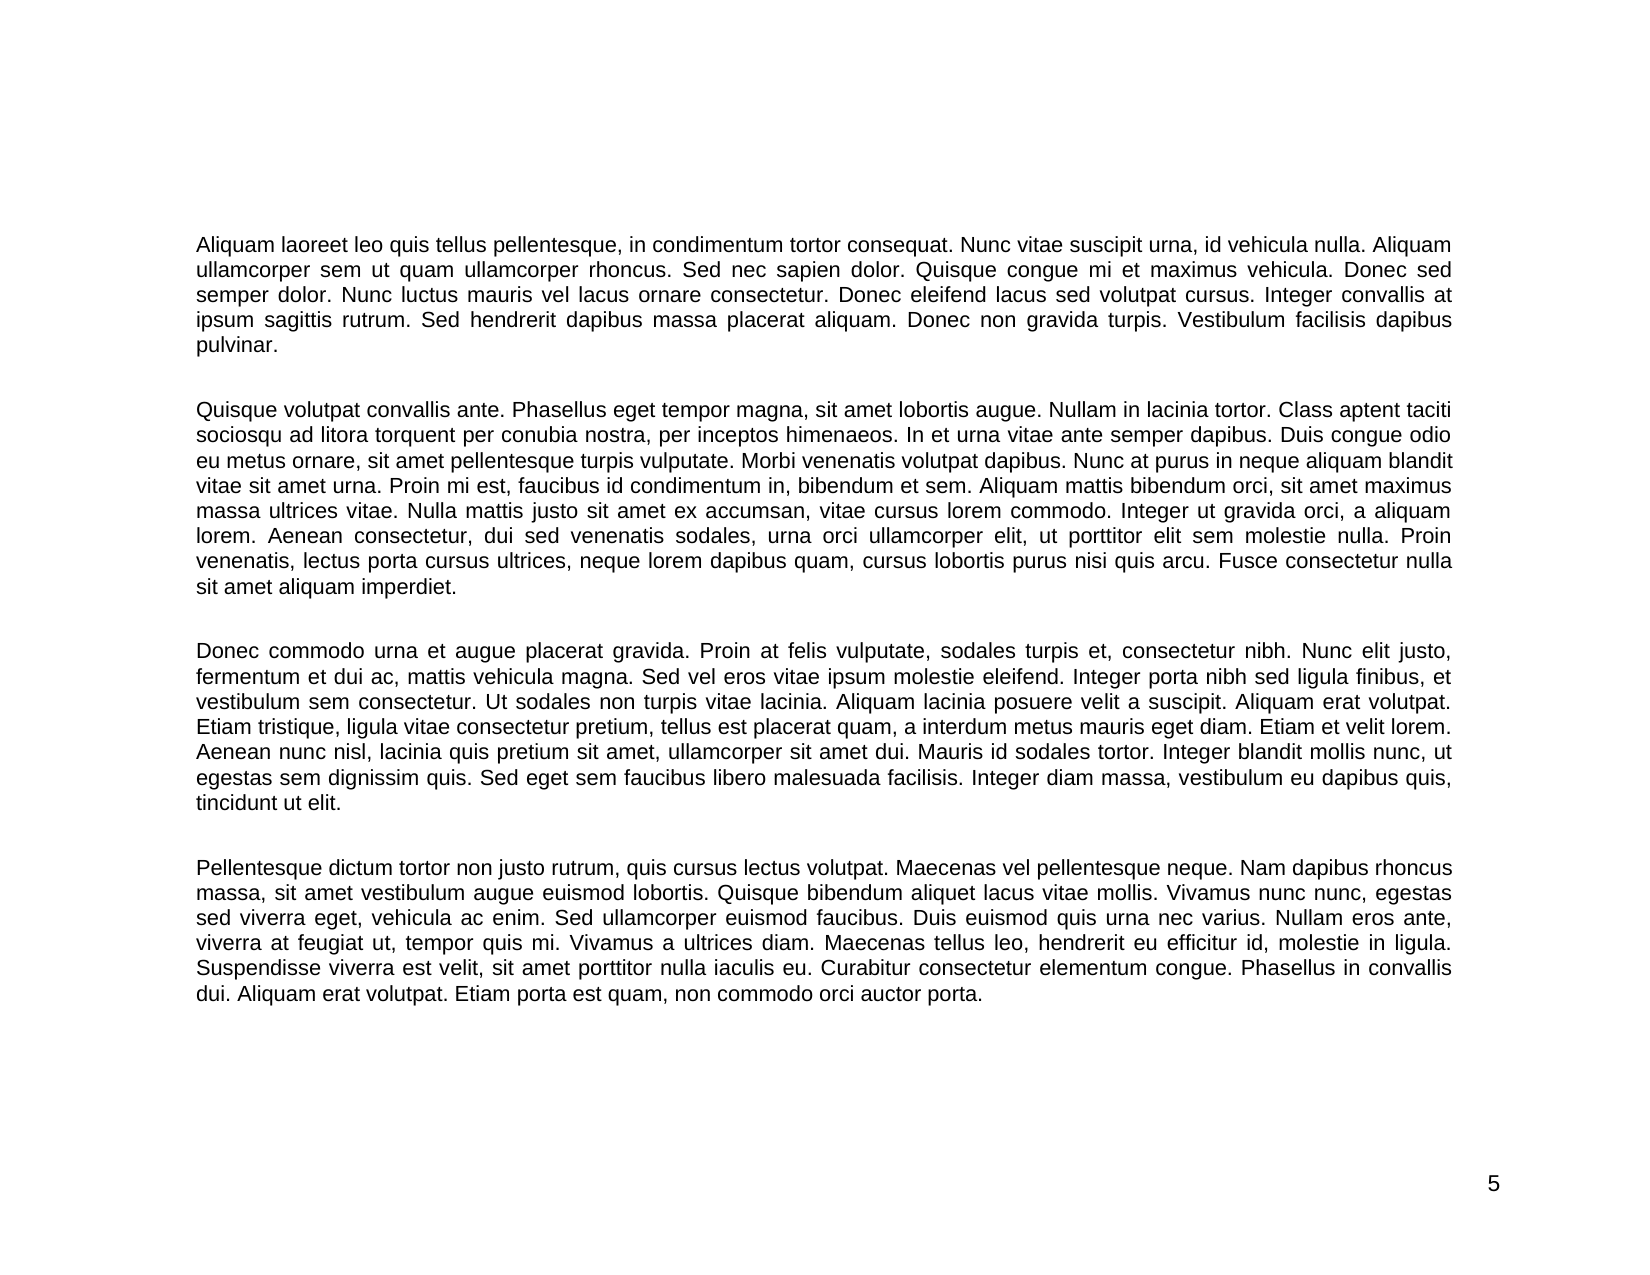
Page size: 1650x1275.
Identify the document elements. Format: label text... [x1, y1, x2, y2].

text Pellentesque dictum tortor non justo rutrum, quis cursus lectus volutpat. Maecenas vel pellentesque neque. Nam dapibus rhoncus massa, sit amet vestibulum augue euismod lobortis. Quisque bibendum aliquet lacus vitae mollis. Vivamus nunc nunc, egestas sed viverra eget, vehicula ac enim. Sed ullamcorper euismod faucibus. Duis euismod quis urna nec varius. Nullam eros ante, viverra at feugiat ut, tempor quis mi. Vivamus a ultrices diam. Maecenas tellus leo, hendrerit eu efficitur id, molestie in ligula. Suspendisse viverra est velit, sit amet porttitor nulla iaculis eu. Curabitur consectetur elementum congue. Phasellus in convallis dui. Aliquam erat volutpat. Etiam porta est quam, non commodo orci auctor porta. [196, 854, 1454, 1006]
text Aliquam laoreet leo quis tellus pellentesque, in condimentum tortor consequat. Nunc vitae suscipit urna, id vehicula nulla. Aliquam ullamcorper sem ut quam ullamcorper rhoncus. Sed nec sapien dolor. Quisque congue mi et maximus vehicula. Donec sed semper dolor. Nunc luctus mauris vel lacus ornare consectetur. Donec eleifend lacus sed volutpat cursus. Integer convallis at ipsum sagittis rutrum. Sed hendrerit dapibus massa placerat aliquam. Donec non gravida turpis. Vestibulum facilisis dapibus pulvinar. [196, 231, 1454, 357]
text Donec commodo urna et augue placerat gravida. Proin at felis vulputate, sodales turpis et, consectetur nibh. Nunc elit justo, fermentum et dui ac, mattis vehicula magna. Sed vel eros vitae ipsum molestie eleifend. Integer porta nibh sed ligula finibus, et vestibulum sem consectetur. Ut sodales non turpis vitae lacinia. Aliquam lacinia posuere velit a suscipit. Aliquam erat volutpat. Etiam tristique, ligula vitae consectetur pretium, tellus est placerat quam, a interdum metus mauris eget diam. Etiam et velit lorem. Aenean nunc nisl, lacinia quis pretium sit amet, ullamcorper sit amet dui. Mauris id sodales tortor. Integer blandit mollis nunc, ut egestas sem dignissim quis. Sed eget sem faucibus libero malesuada facilisis. Integer diam massa, vestibulum eu dapibus quis, tincidunt ut elit. [196, 638, 1454, 815]
text Quisque volutpat convallis ante. Phasellus eget tempor magna, sit amet lobortis augue. Nullam in lacinia tortor. Class aptent taciti sociosqu ad litora torquent per conubia nostra, per inceptos himenaeos. In et urna vitae ante semper dapibus. Duis congue odio eu metus ornare, sit amet pellentesque turpis vulputate. Morbi venenatis volutpat dapibus. Nunc at purus in neque aliquam blandit vitae sit amet urna. Proin mi est, faucibus id condimentum in, bibendum et sem. Aliquam mattis bibendum orci, sit amet maximus massa ultrices vitae. Nulla mattis justo sit amet ex accumsan, vitae cursus lorem commodo. Integer ut gravida orci, a aliquam lorem. Aenean consectetur, dui sed venenatis sodales, urna orci ullamcorper elit, ut porttitor elit sem molestie nulla. Proin venenatis, lectus porta cursus ultrices, neque lorem dapibus quam, cursus lobortis purus nisi quis arcu. Fusce consectetur nulla sit amet aliquam imperdiet. [196, 397, 1454, 599]
